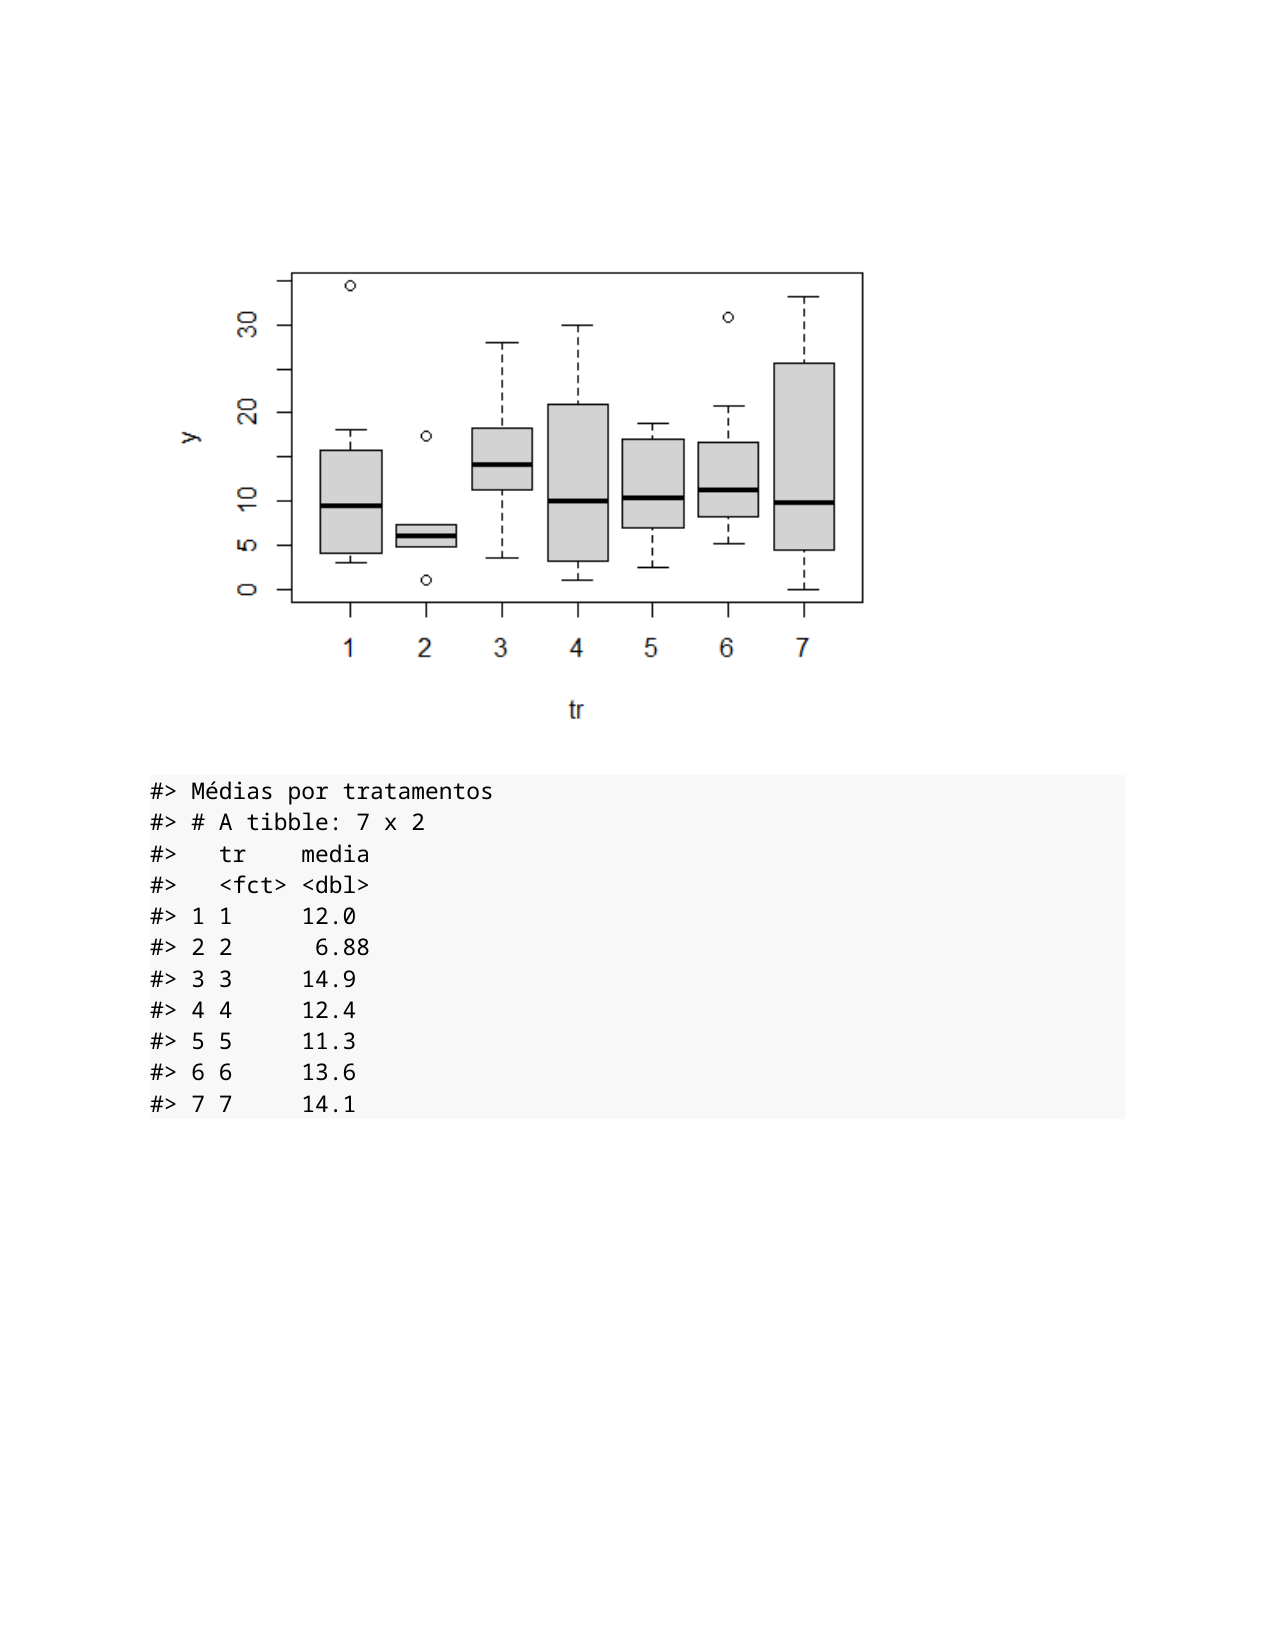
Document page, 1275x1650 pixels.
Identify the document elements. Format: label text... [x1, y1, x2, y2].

text #> Médias por tratamentos #> # A tibble: 7 x 2 #> tr media #> <fct> <dbl> #> 1 1 12.0 #> 2 2 6.88 #> 3 3 14.9 #> 4 4 12.4 #> 5 5 11.3 #> 6 6 13.6 #> 7 7 14.1 [150, 775, 1125, 1119]
picture [168, 150, 927, 757]
